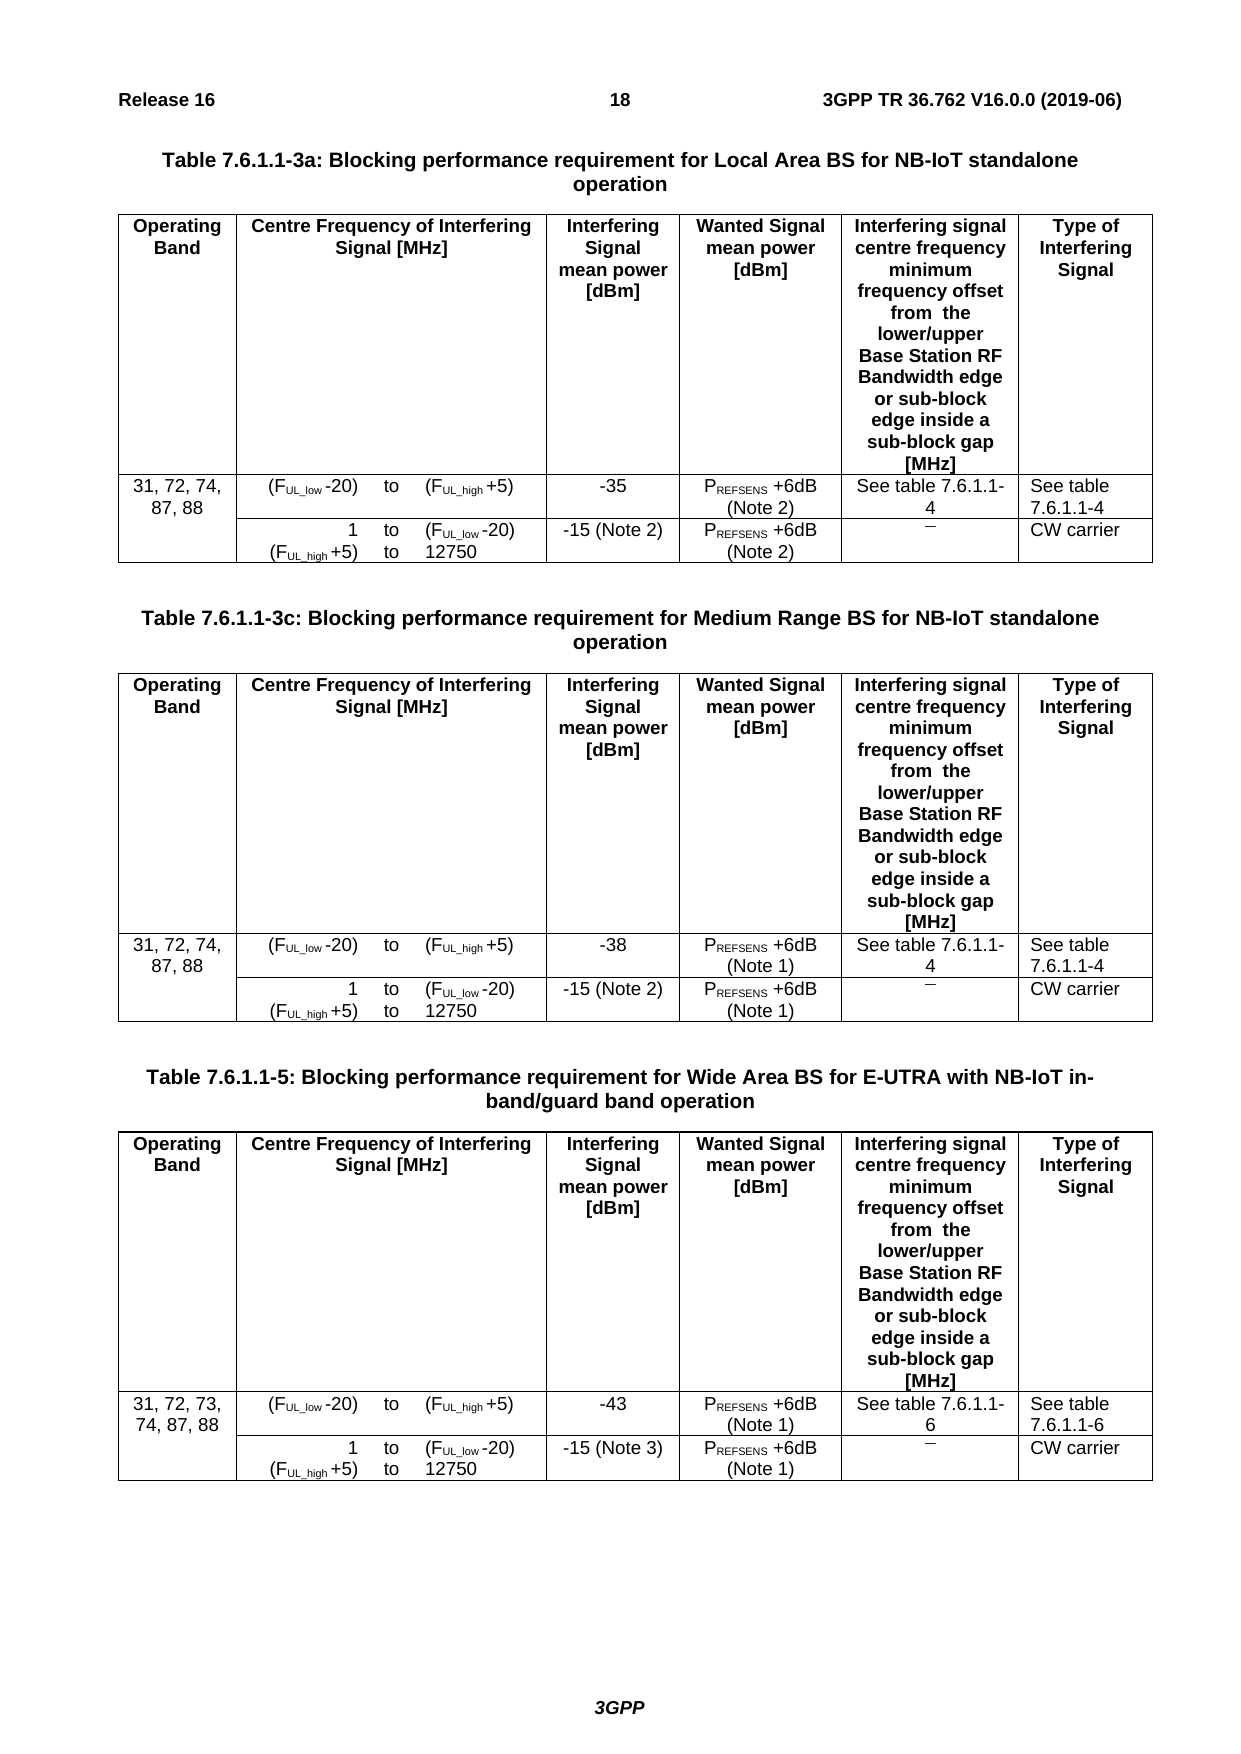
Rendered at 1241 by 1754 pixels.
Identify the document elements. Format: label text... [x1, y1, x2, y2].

table_cell (FUL_high +5) [414, 934, 546, 977]
table_cell 31, 72, 74, 87, 88 [119, 475, 236, 562]
table_cell  [842, 1436, 1018, 1479]
table_cell  [842, 519, 1018, 562]
table_header Type of Interfering Signal [1019, 215, 1152, 474]
table_cell See table 7.6.1.1-4 [1019, 475, 1152, 518]
table_header Type of Interfering Signal [1019, 674, 1152, 933]
table_cell (FUL_low -20) 12750 [414, 519, 546, 562]
table_cell -15 (Note 2) [547, 978, 679, 1021]
text Table 7.6.1.1-3c: Blocking performance requirement for Medium Range BS for NB-IoT standalone operation [118, 606, 1122, 654]
text Table 7.6.1.1-5: Blocking performance requirement for Wide Area BS for E-UTRA with NB-IoT in-band/guard band operation [118, 1065, 1122, 1113]
table_header Operating Band [119, 674, 236, 933]
table_header Centre Frequency of Interfering Signal [MHz] [237, 674, 546, 933]
table_cell (FUL_high +5) [414, 1392, 546, 1435]
table_cell (FUL_low -20) [237, 934, 369, 977]
table_cell to [369, 934, 413, 977]
table_cell -15 (Note 2) [547, 519, 679, 562]
table_header Wanted Signal mean power [dBm] [680, 1133, 841, 1391]
table_header Wanted Signal mean power [dBm] [680, 674, 841, 933]
table_header Wanted Signal mean power [dBm] [680, 215, 841, 474]
table_cell PREFSENS +6dB (Note 1) [680, 934, 841, 977]
table_cell 1 (FUL_high +5) [237, 519, 369, 562]
table_cell PREFSENS +6dB (Note 1) [680, 978, 841, 1021]
table_header Centre Frequency of Interfering Signal [MHz] [237, 215, 546, 474]
table_header Operating Band [119, 1133, 236, 1391]
table_cell -15 (Note 3) [547, 1436, 679, 1479]
text Table 7.6.1.1-3a: Blocking performance requirement for Local Area BS for NB-IoT standalone operation [118, 147, 1122, 195]
table_cell  [842, 978, 1018, 1021]
table_cell to to [369, 978, 413, 1021]
table_header Centre Frequency of Interfering Signal [MHz] [237, 1133, 546, 1391]
table_cell (FUL_low -20) [237, 1392, 369, 1435]
table_cell (FUL_low -20) [237, 475, 369, 518]
table_header Interfering Signal mean power [dBm] [547, 215, 679, 474]
table_cell to [369, 1392, 413, 1435]
table_cell (FUL_high +5) [414, 475, 546, 518]
table_cell to to [369, 1436, 413, 1479]
table_cell -35 [547, 475, 679, 518]
table_cell PREFSENS +6dB (Note 2) [680, 475, 841, 518]
table_cell See table 7.6.1.1-6 [842, 1392, 1018, 1435]
table_cell 31, 72, 74, 87, 88 [119, 934, 236, 1021]
table_header Interfering Signal mean power [dBm] [547, 674, 679, 933]
table_cell See table 7.6.1.1-4 [1019, 934, 1152, 977]
table_cell (FUL_low -20) 12750 [414, 1436, 546, 1479]
table_cell to to [369, 519, 413, 562]
table_cell See table 7.6.1.1-4 [842, 934, 1018, 977]
table_cell -43 [547, 1392, 679, 1435]
table_cell 31, 72, 73, 74, 87, 88 [119, 1392, 236, 1479]
table_cell 1 (FUL_high +5) [237, 978, 369, 1021]
table_header Type of Interfering Signal [1019, 1133, 1152, 1391]
table_cell CW carrier [1019, 978, 1152, 1021]
table_header Interfering Signal mean power [dBm] [547, 1133, 679, 1391]
table_cell PREFSENS +6dB (Note 1) [680, 1436, 841, 1479]
table_cell -38 [547, 934, 679, 977]
table_cell CW carrier [1019, 1436, 1152, 1479]
table_cell See table 7.6.1.1-6 [1019, 1392, 1152, 1435]
table_cell to [369, 475, 413, 518]
table_header Operating Band [119, 215, 236, 474]
table_cell (FUL_low -20) 12750 [414, 978, 546, 1021]
table_cell PREFSENS +6dB (Note 1) [680, 1392, 841, 1435]
table_cell 1 (FUL_high +5) [237, 1436, 369, 1479]
table_cell CW carrier [1019, 519, 1152, 562]
table_cell See table 7.6.1.1-4 [842, 475, 1018, 518]
table_cell PREFSENS +6dB (Note 2) [680, 519, 841, 562]
